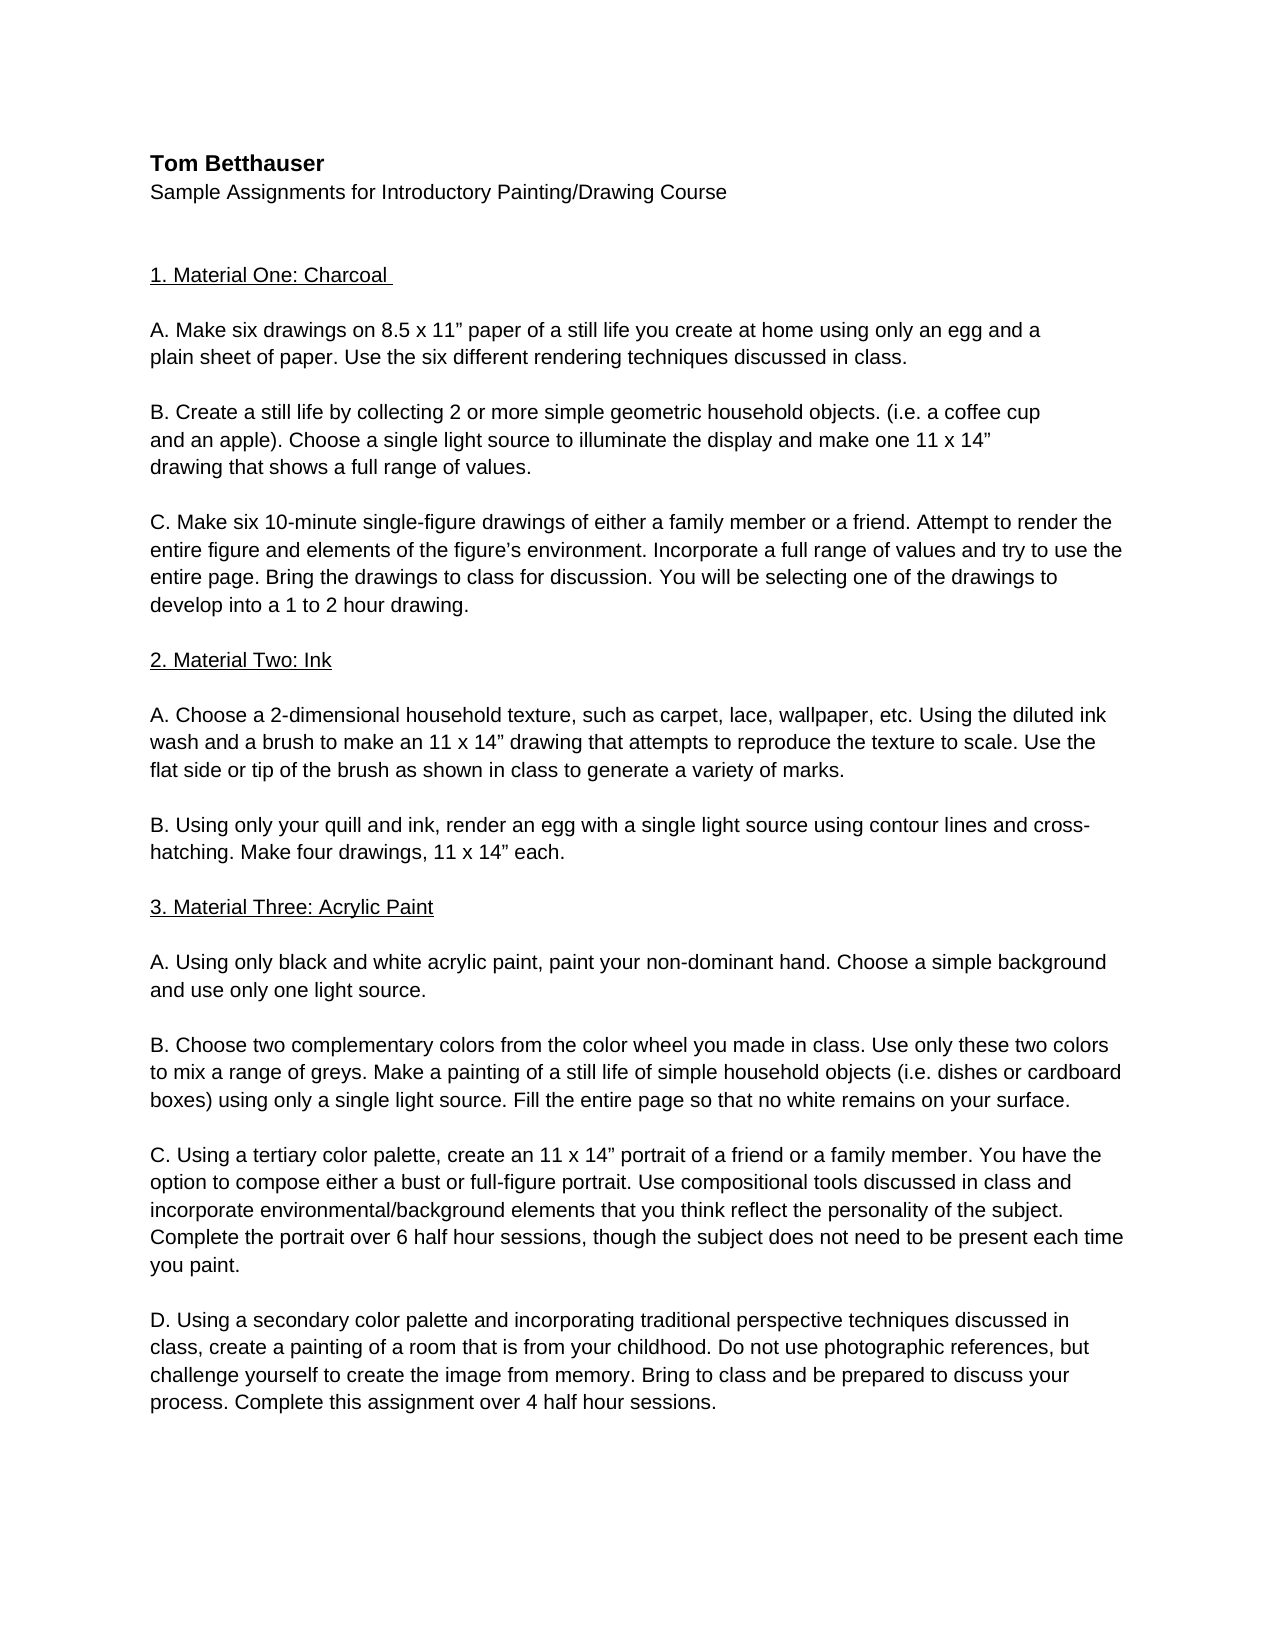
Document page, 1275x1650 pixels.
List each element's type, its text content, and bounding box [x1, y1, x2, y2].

text drawing that shows a full range of values. [150, 455, 1125, 479]
text B. Choose two complementary colors from the color wheel you made in class. Use only these two colors to mix a range of greys. Make a painting of a still life of simple household objects (i.e. dishes or cardboard boxes) using only a single light source. Fill the entire page so that no white remains on your surface. [150, 1033, 1125, 1112]
text A. Choose a 2-dimensional household texture, such as carpet, lace, wallpaper, etc. Using the diluted ink wash and a brush to make an 11 x 14” drawing that attempts to reproduce the texture to scale. Use the flat side or tip of the brush as shown in class to generate a variety of marks. [150, 703, 1125, 782]
text Sample Assignments for Introductory Painting/Drawing Course [150, 180, 1125, 204]
text C. Make six 10-minute single-figure drawings of either a family member or a friend. Attempt to render the entire figure and elements of the figure’s environment. Incorporate a full range of values and try to use the entire page. Bring the drawings to class for discussion. You will be selecting one of the drawings to develop into a 1 to 2 hour drawing. [150, 510, 1125, 617]
text B. Create a still life by collecting 2 or more simple geometric household objects. (i.e. a coffee cup [150, 400, 1125, 424]
text 1. Material One: Charcoal [150, 263, 1125, 287]
text 3. Material Three: Acrylic Paint [150, 895, 1125, 919]
text D. Using a secondary color palette and incorporating traditional perspective techniques discussed in class, create a painting of a room that is from your childhood. Do not use photographic references, but challenge yourself to create the image from memory. Bring to class and be prepared to discuss your process. Complete this assignment over 4 half hour sessions. [150, 1308, 1125, 1414]
text Tom Betthauser [150, 150, 1125, 176]
text B. Using only your quill and ink, render an egg with a single light source using contour lines and cross-hatching. Make four drawings, 11 x 14” each. [150, 813, 1125, 864]
text 2. Material Two: Ink [150, 648, 1125, 672]
text A. Make six drawings on 8.5 x 11” paper of a still life you create at home using only an egg and a [150, 318, 1125, 342]
text A. Using only black and white acrylic paint, paint your non-dominant hand. Choose a simple background and use only one light source. [150, 950, 1125, 1002]
text and an apple). Choose a single light source to illuminate the display and make one 11 x 14” [150, 428, 1125, 452]
text plain sheet of paper. Use the six different rendering techniques discussed in class. [150, 345, 1125, 369]
text C. Using a tertiary color palette, create an 11 x 14” portrait of a friend or a family member. You have the option to compose either a bust or full-figure portrait. Use compositional tools discussed in class and incorporate environmental/background elements that you think reflect the personality of the subject. Complete the portrait over 6 half hour sessions, though the subject does not need to be present each time you paint. [150, 1143, 1125, 1277]
